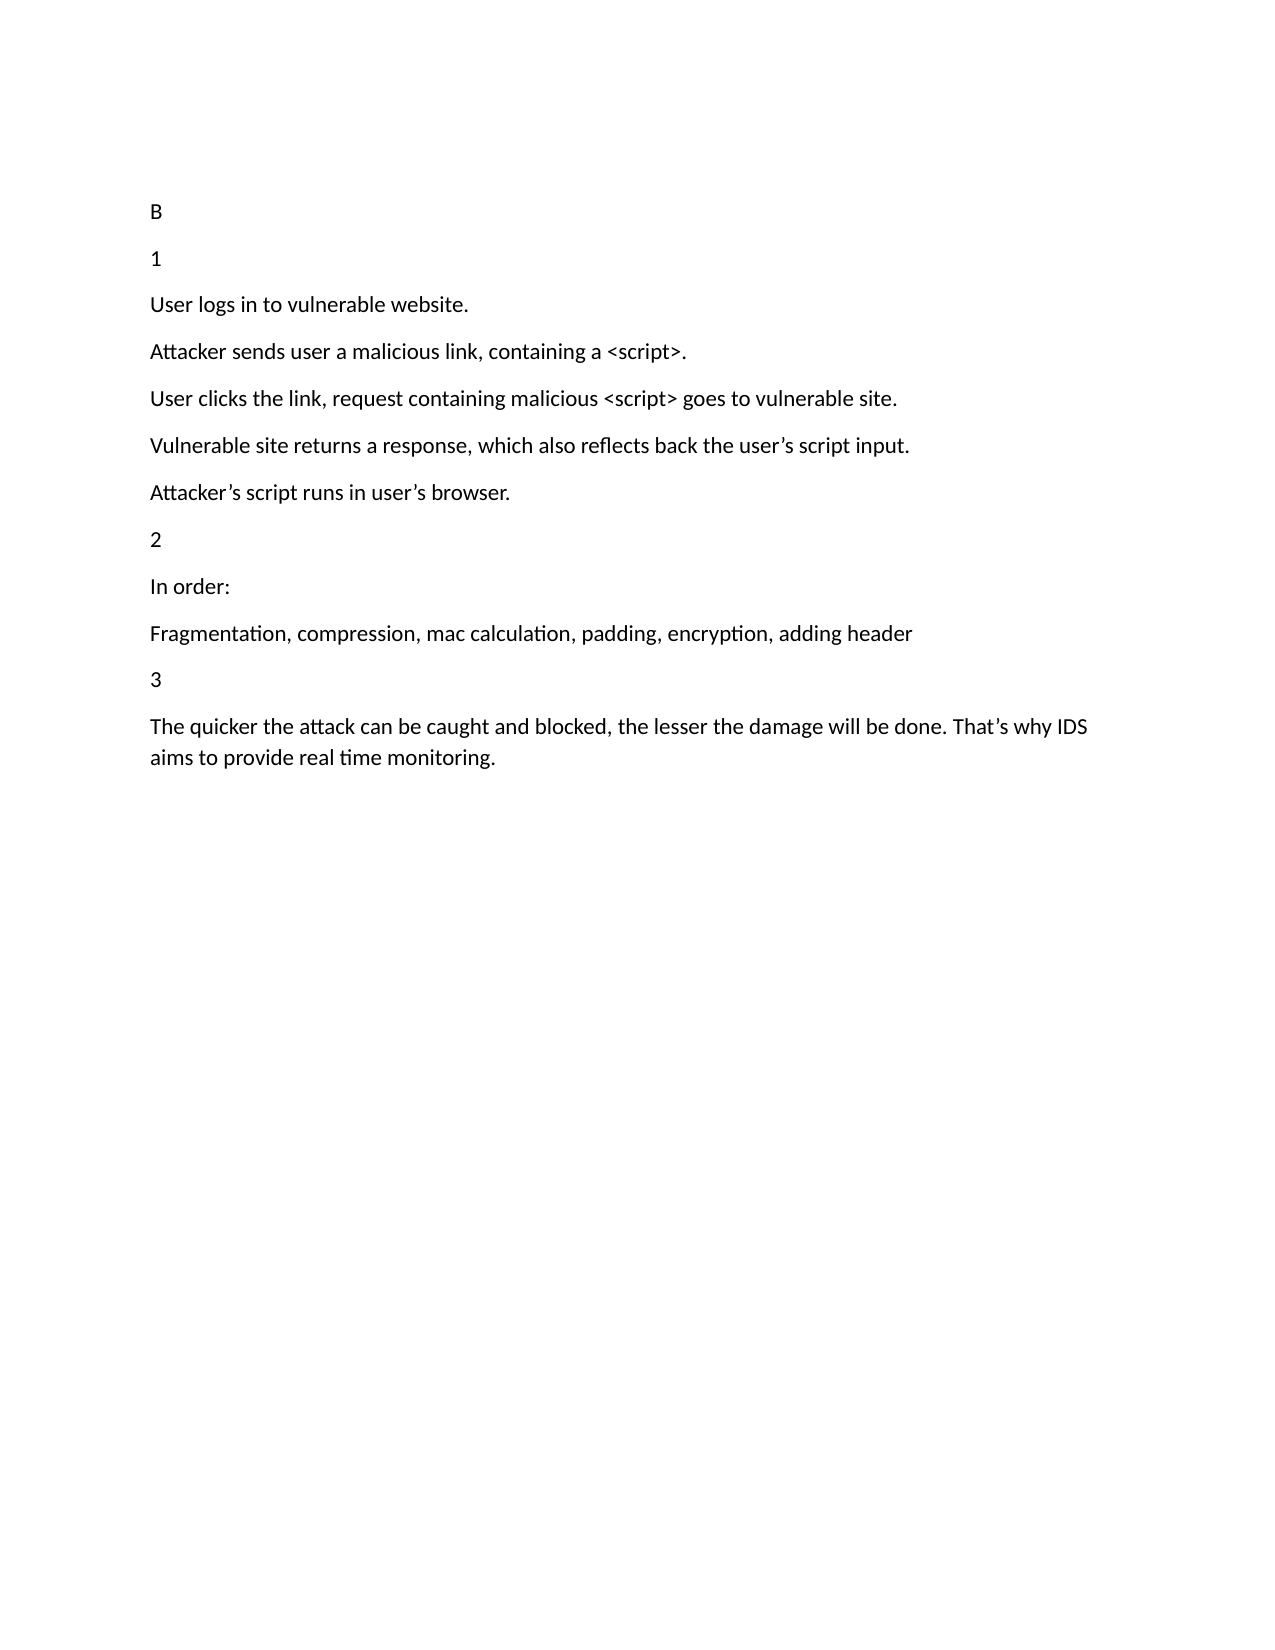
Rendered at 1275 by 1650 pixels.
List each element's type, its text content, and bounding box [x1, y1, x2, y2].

text Vulnerable site returns a response, which also reflects back the user’s script input. [150, 431, 1125, 459]
text User logs in to vulnerable website. [150, 291, 1125, 319]
text 3 [150, 666, 1125, 694]
text User clicks the link, request containing malicious <script> goes to vulnerable site. [150, 384, 1125, 412]
text 1 [150, 244, 1125, 272]
text Fragmentation, compression, mac calculation, padding, encryption, adding header [150, 619, 1125, 647]
text The quicker the attack can be caught and blocked, the lesser the damage will be done. That’s why IDS aims to provide real time monitoring. [150, 712, 1125, 771]
text In order: [150, 572, 1125, 600]
text Attacker sends user a malicious link, containing a <script>. [150, 337, 1125, 366]
text B [150, 197, 1125, 225]
text Attacker’s script runs in user’s browser. [150, 478, 1125, 506]
text 2 [150, 525, 1125, 553]
